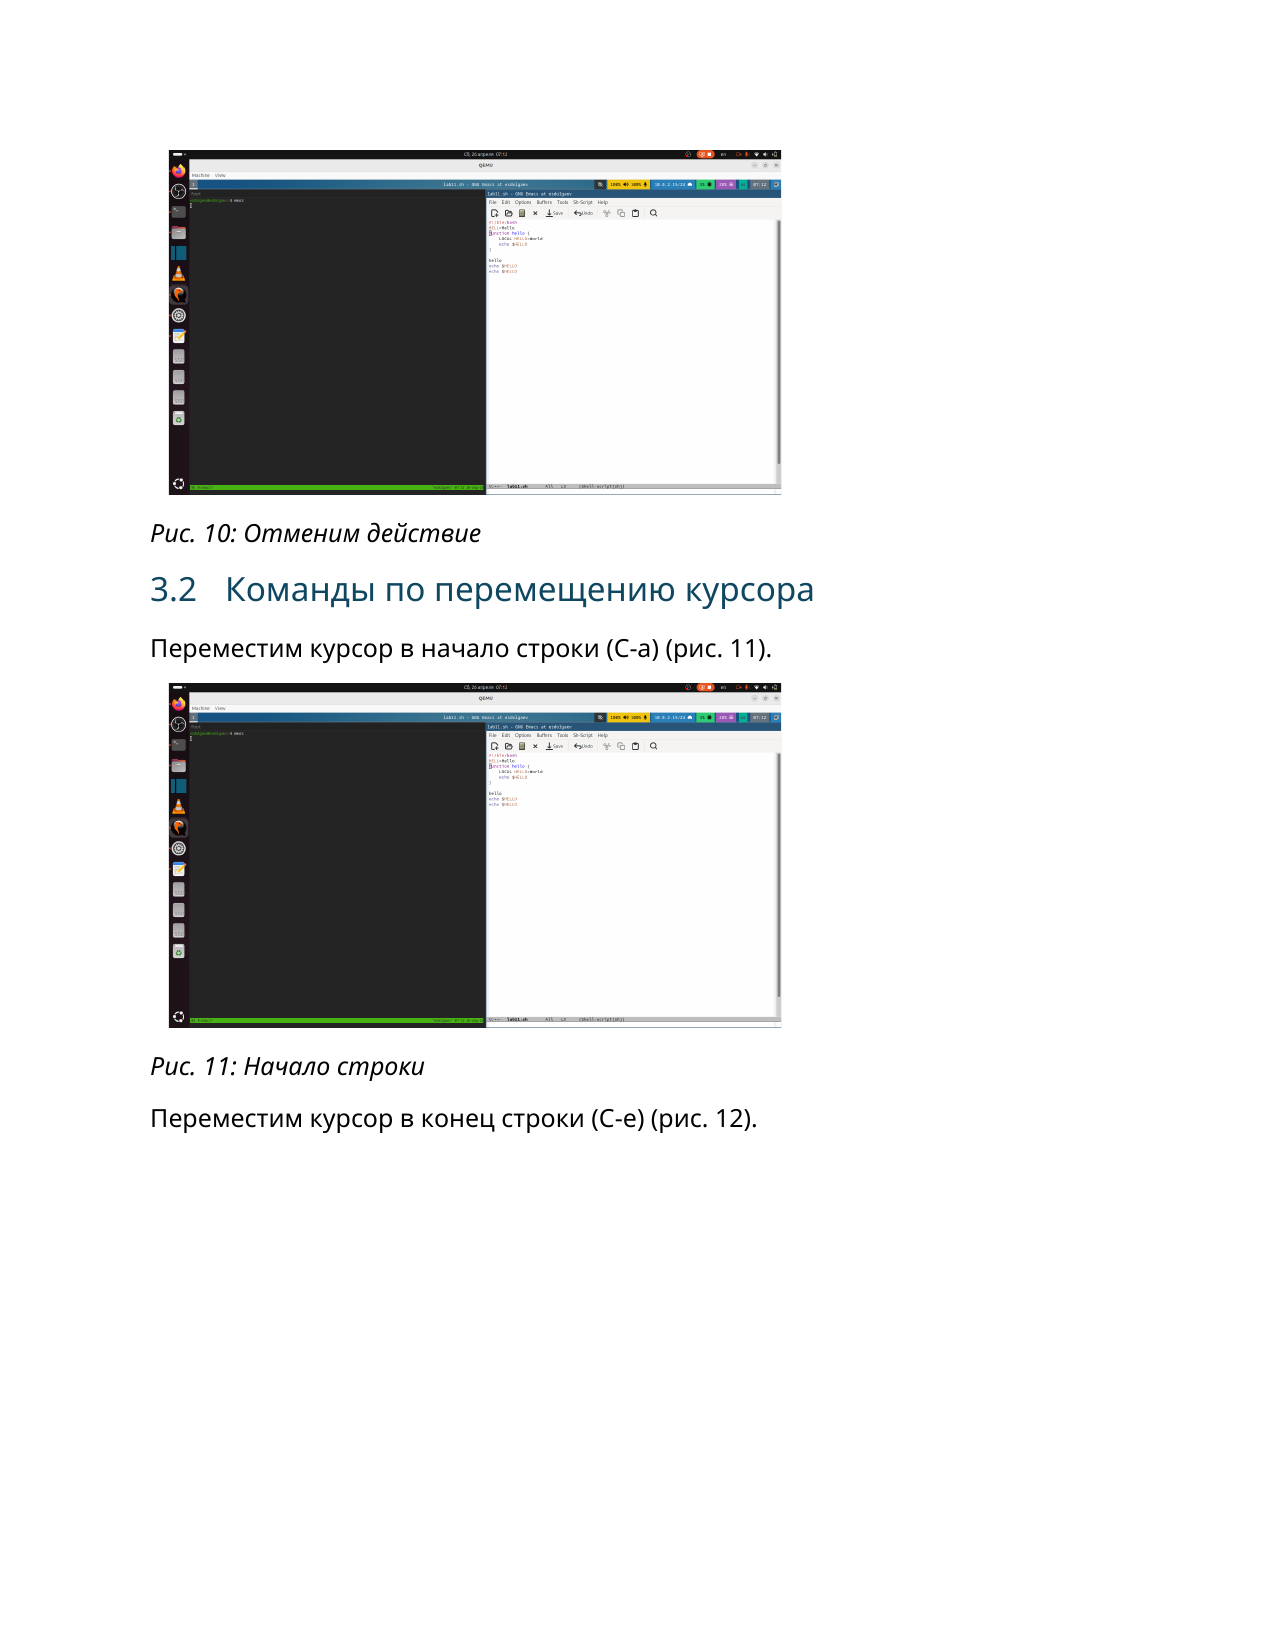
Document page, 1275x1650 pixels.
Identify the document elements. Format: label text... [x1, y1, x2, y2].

picture [168, 683, 782, 1028]
text Рис. 10: Отменим действие [150, 515, 1125, 549]
text Рис. 11: Начало строки [150, 1048, 1125, 1082]
subtitle 3.2 Команды по перемещению курсора [150, 566, 1125, 611]
picture [168, 150, 782, 495]
text Переместим курсор в конец строки (C-e) (рис. 12). [150, 1101, 1125, 1135]
text Переместим курсор в начало строки (C-a) (рис. 11). [150, 630, 1125, 664]
